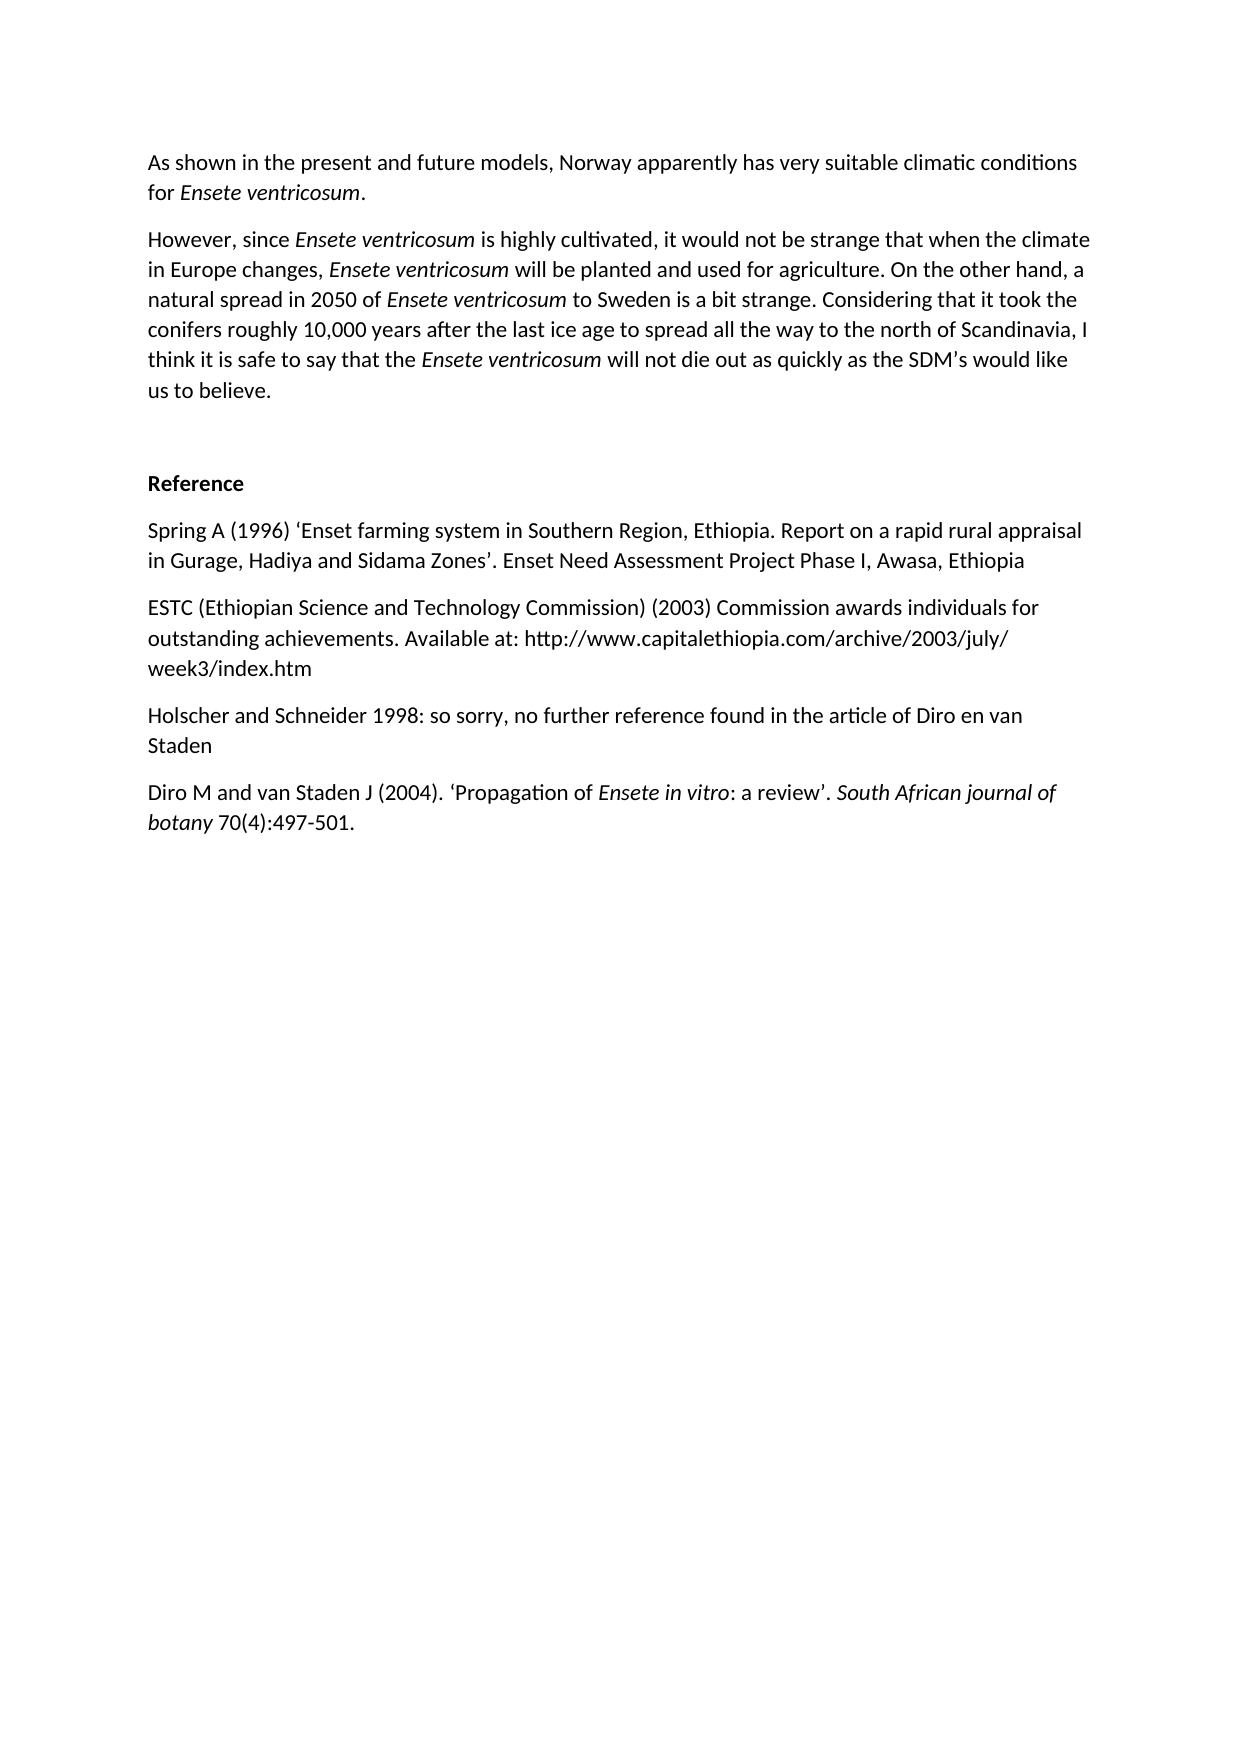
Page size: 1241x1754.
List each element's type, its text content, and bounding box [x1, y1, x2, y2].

text Diro M and van Staden J (2004). ‘Propagation of Ensete in vitro: a review’. South African journal of botany 70(4):497-501. [148, 778, 1093, 836]
text ESTC (Ethiopian Science and Technology Commission) (2003) Commission awards individuals for outstanding achievements. Available at: http://www.capitalethiopia.com/archive/2003/july/ week3/index.htm [148, 593, 1093, 682]
text Holscher and Schneider 1998: so sorry, no further reference found in the article of Diro en van Staden [148, 701, 1093, 759]
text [148, 148, 1093, 206]
text However, since Ensete ventricosum is highly cultivated, it would not be strange that when the climate in Europe changes, Ensete ventricosum will be planted and used for agriculture. On the other hand, a natural spread in 2050 of Ensete ventricosum to Sweden is a bit strange. Considering that it took the conifers roughly 10,000 years after the last ice age to spread all the way to the north of Scandinavia, I think it is safe to say that the Ensete ventricosum will not die out as quickly as the SDM’s would like us to believe. [148, 225, 1093, 404]
text Reference [148, 469, 1093, 497]
text Spring A (1996) ‘Enset farming system in Southern Region, Ethiopia. Report on a rapid rural appraisal in Gurage, Hadiya and Sidama Zones’. Enset Need Assessment Project Phase I, Awasa, Ethiopia [148, 516, 1093, 574]
